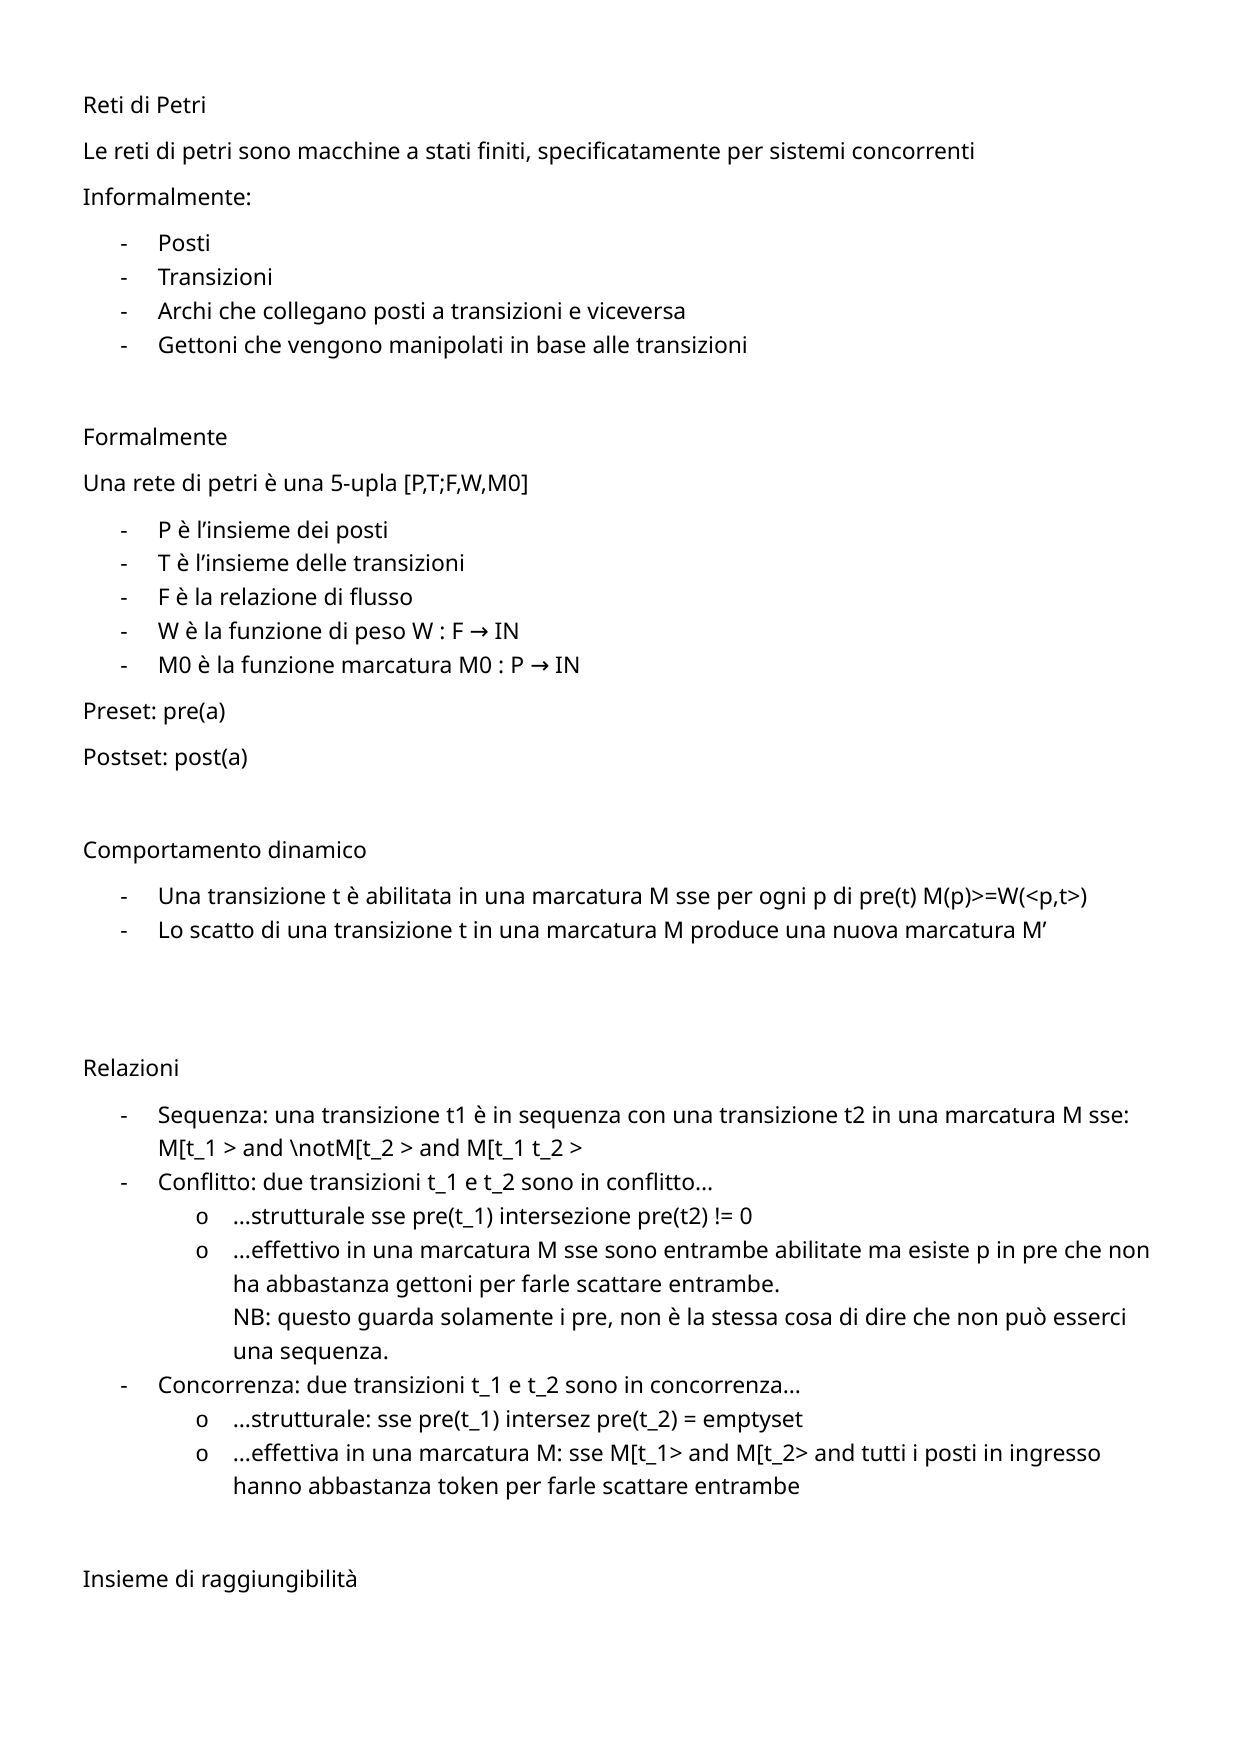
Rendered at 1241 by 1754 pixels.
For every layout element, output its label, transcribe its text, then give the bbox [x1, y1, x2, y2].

list Sequenza: una transizione t1 è in sequenza con una transizione t2 in una marcatura M sse: [120, 1099, 1157, 1130]
text Relazioni [83, 1052, 1157, 1084]
list T è l’insieme delle transizioni [120, 547, 1157, 579]
text Formalmente [83, 421, 1157, 452]
list …strutturale sse pre(t_1) intersezione pre(t2) != 0 [195, 1200, 1157, 1231]
list Posti [120, 227, 1157, 259]
list W è la funzione di peso W : F → IN [120, 615, 1157, 646]
text Preset: pre(a) [83, 695, 1157, 726]
list Lo scatto di una transizione t in una marcatura M produce una nuova marcatura M’ [120, 914, 1157, 945]
list …effettiva in una marcatura M: sse M[t_1> and M[t_2> and tutti i posti in ingresso hanno abbastanza token per farle scattare entrambe [195, 1436, 1157, 1502]
list …effettivo in una marcatura M sse sono entrambe abilitate ma esiste p in pre che non ha abbastanza gettoni per farle scattare entrambe. [195, 1234, 1157, 1299]
list P è l’insieme dei posti [120, 514, 1157, 545]
text Comportamento dinamico [83, 834, 1157, 865]
list Conflitto: due transizioni t_1 e t_2 sono in conflitto… [120, 1166, 1157, 1197]
list M[t_1 > and \notM[t_2 > and M[t_1 t_2 > [158, 1132, 1157, 1164]
list Concorrenza: due transizioni t_1 e t_2 sono in concorrenza… [120, 1369, 1157, 1400]
list Archi che collegano posti a transizioni e viceversa [120, 295, 1157, 326]
list F è la relazione di flusso [120, 581, 1157, 612]
text Le reti di petri sono macchine a stati finiti, specificatamente per sistemi concorrenti [83, 135, 1157, 166]
text Una rete di petri è una 5-upla [P,T;F,W,M0] [83, 467, 1157, 499]
list Gettoni che vengono manipolati in base alle transizioni [120, 329, 1157, 360]
list NB: questo guarda solamente i pre, non è la stessa cosa di dire che non può esserci una sequenza. [233, 1301, 1157, 1366]
text Reti di Petri [83, 89, 1157, 120]
text Insieme di raggiungibilità [83, 1563, 1157, 1594]
list M0 è la funzione marcatura M0 : P → IN [120, 649, 1157, 680]
list Transizioni [120, 261, 1157, 292]
list …strutturale: sse pre(t_1) intersez pre(t_2) = emptyset [195, 1403, 1157, 1434]
text Informalmente: [83, 181, 1157, 212]
text Postset: post(a) [83, 741, 1157, 772]
list Una transizione t è abilitata in una marcatura M sse per ogni p di pre(t) M(p)>=W(<p,t>) [120, 880, 1157, 911]
